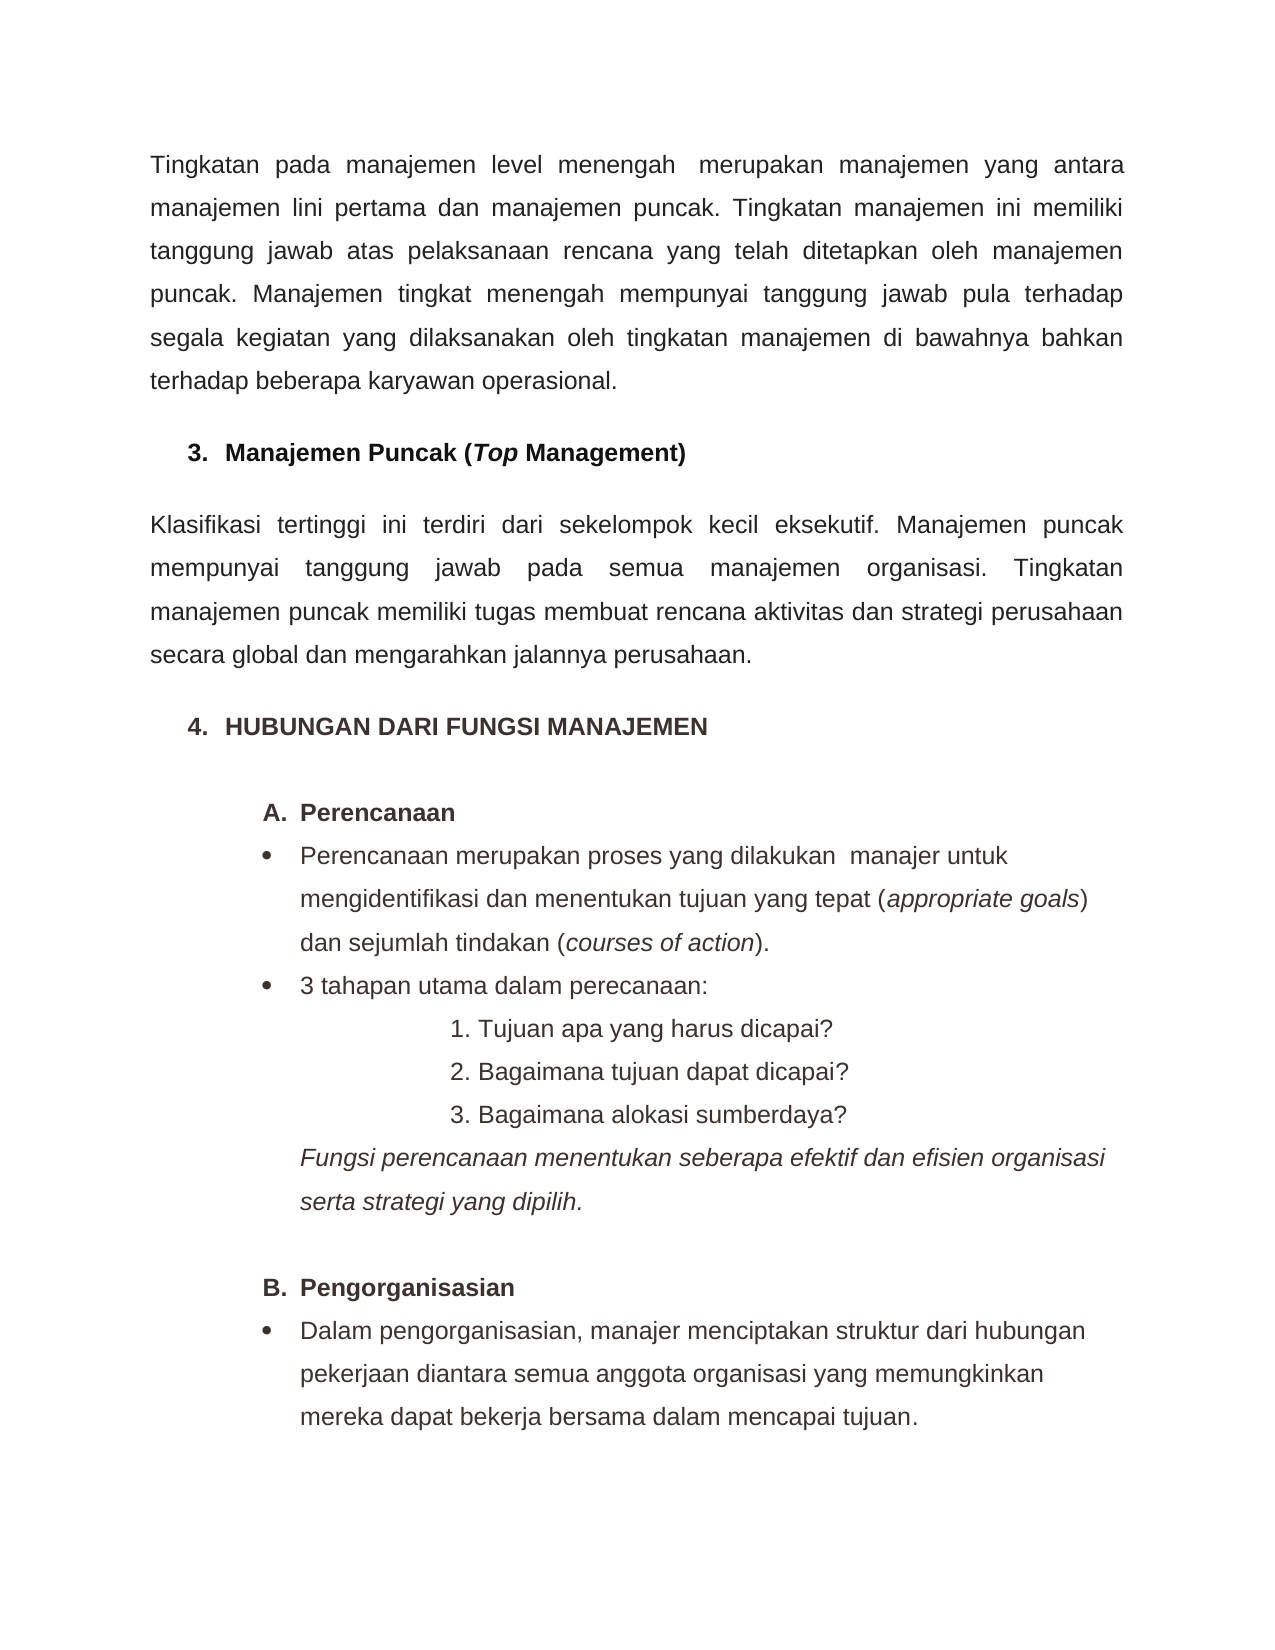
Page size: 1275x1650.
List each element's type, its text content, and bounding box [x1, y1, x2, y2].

list Perencanaan [262, 798, 1125, 827]
list 2. Bagaimana tujuan dapat dicapai? [300, 1057, 1125, 1086]
subtitle Manajemen Puncak (Top Management) [187, 438, 1125, 467]
list 3 tahapan utama dalam perecanaan: [262, 971, 1125, 999]
list 3. Bagaimana alokasi sumberdaya? [300, 1100, 1125, 1129]
list Dalam pengorganisasian, manajer menciptakan struktur dari hubungan pekerjaan diantara semua anggota organisasi yang memungkinkan mereka dapat bekerja bersama dalam mencapai tujuan. [262, 1316, 1125, 1431]
list HUBUNGAN DARI FUNGSI MANAJEMEN [187, 712, 1125, 741]
list Fungsi perencanaan menentukan seberapa efektif dan efisien organisasi serta strategi yang dipilih. [300, 1143, 1125, 1215]
text Klasifikasi tertinggi ini terdiri dari sekelompok kecil eksekutif. Manajemen puncak mempunyai tanggung jawab pada semua manajemen organisasi. Tingkatan manajemen puncak memiliki tugas membuat rencana aktivitas dan strategi perusahaan secara global dan mengarahkan jalannya perusahaan. [150, 510, 1125, 668]
list Pengorganisasian [262, 1273, 1125, 1301]
list 1. Tujuan apa yang harus dicapai? [300, 1014, 1125, 1043]
text Tingkatan pada manajemen level menengah merupakan manajemen yang antara manajemen lini pertama dan manajemen puncak. Tingkatan manajemen ini memiliki tanggung jawab atas pelaksanaan rencana yang telah ditetapkan oleh manajemen puncak. Manajemen tingkat menengah mempunyai tanggung jawab pula terhadap segala kegiatan yang dilaksanakan oleh tingkatan manajemen di bawahnya bahkan terhadap beberapa karyawan operasional. [150, 150, 1125, 394]
list Perencanaan merupakan proses yang dilakukan manajer untuk mengidentifikasi dan menentukan tujuan yang tepat (appropriate goals) dan sejumlah tindakan (courses of action). [262, 841, 1125, 956]
